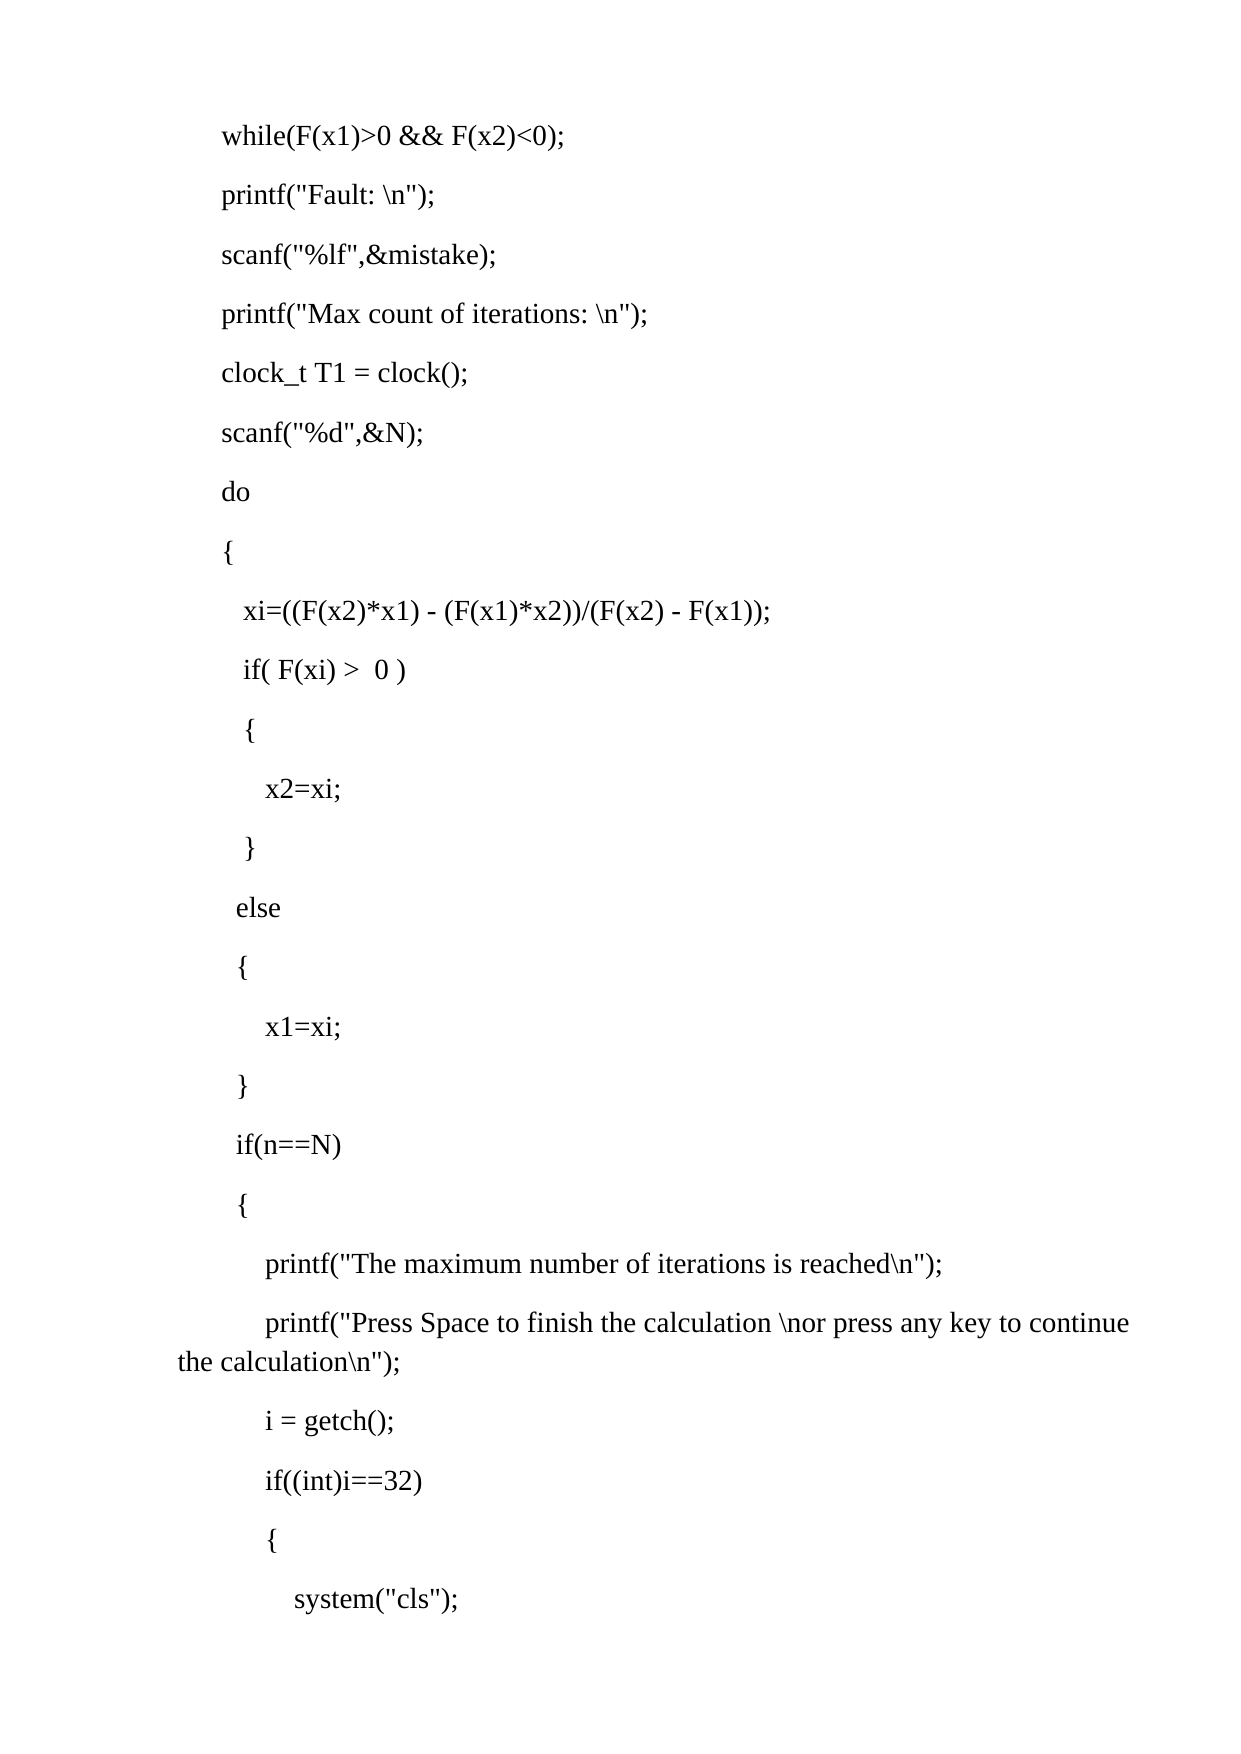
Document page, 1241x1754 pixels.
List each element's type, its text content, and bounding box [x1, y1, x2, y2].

text { [177, 1187, 1152, 1220]
text system("cls"); [177, 1582, 1152, 1615]
text if(n==N) [177, 1127, 1152, 1161]
text scanf("%d",&N); [177, 415, 1152, 448]
text { [177, 712, 1152, 745]
text printf("Fault: \n"); [177, 177, 1152, 211]
text } [177, 831, 1152, 864]
text { [177, 949, 1152, 983]
text i = getch(); [177, 1403, 1152, 1437]
text if((int)i==32) [177, 1463, 1152, 1496]
text clock_t T1 = clock(); [177, 356, 1152, 389]
text printf("Max count of iterations: \n"); [177, 296, 1152, 330]
text while(F(x1)>0 && F(x2)<0); [177, 118, 1152, 152]
text scanf("%lf",&mistake); [177, 237, 1152, 270]
text { [177, 1522, 1152, 1556]
text else [177, 890, 1152, 923]
text printf("Press Space to finish the calculation \nor press any key to continue the calculation\n"); [177, 1306, 1152, 1378]
text xi=((F(x2)*x1) - (F(x1)*x2))/(F(x2) - F(x1)); [177, 593, 1152, 627]
text printf("The maximum number of iterations is reached\n"); [177, 1246, 1152, 1280]
text x2=xi; [177, 771, 1152, 805]
text x1=xi; [177, 1009, 1152, 1042]
text if( F(xi) > 0 ) [177, 652, 1152, 686]
text { [177, 534, 1152, 567]
text do [177, 474, 1152, 508]
text } [177, 1068, 1152, 1102]
